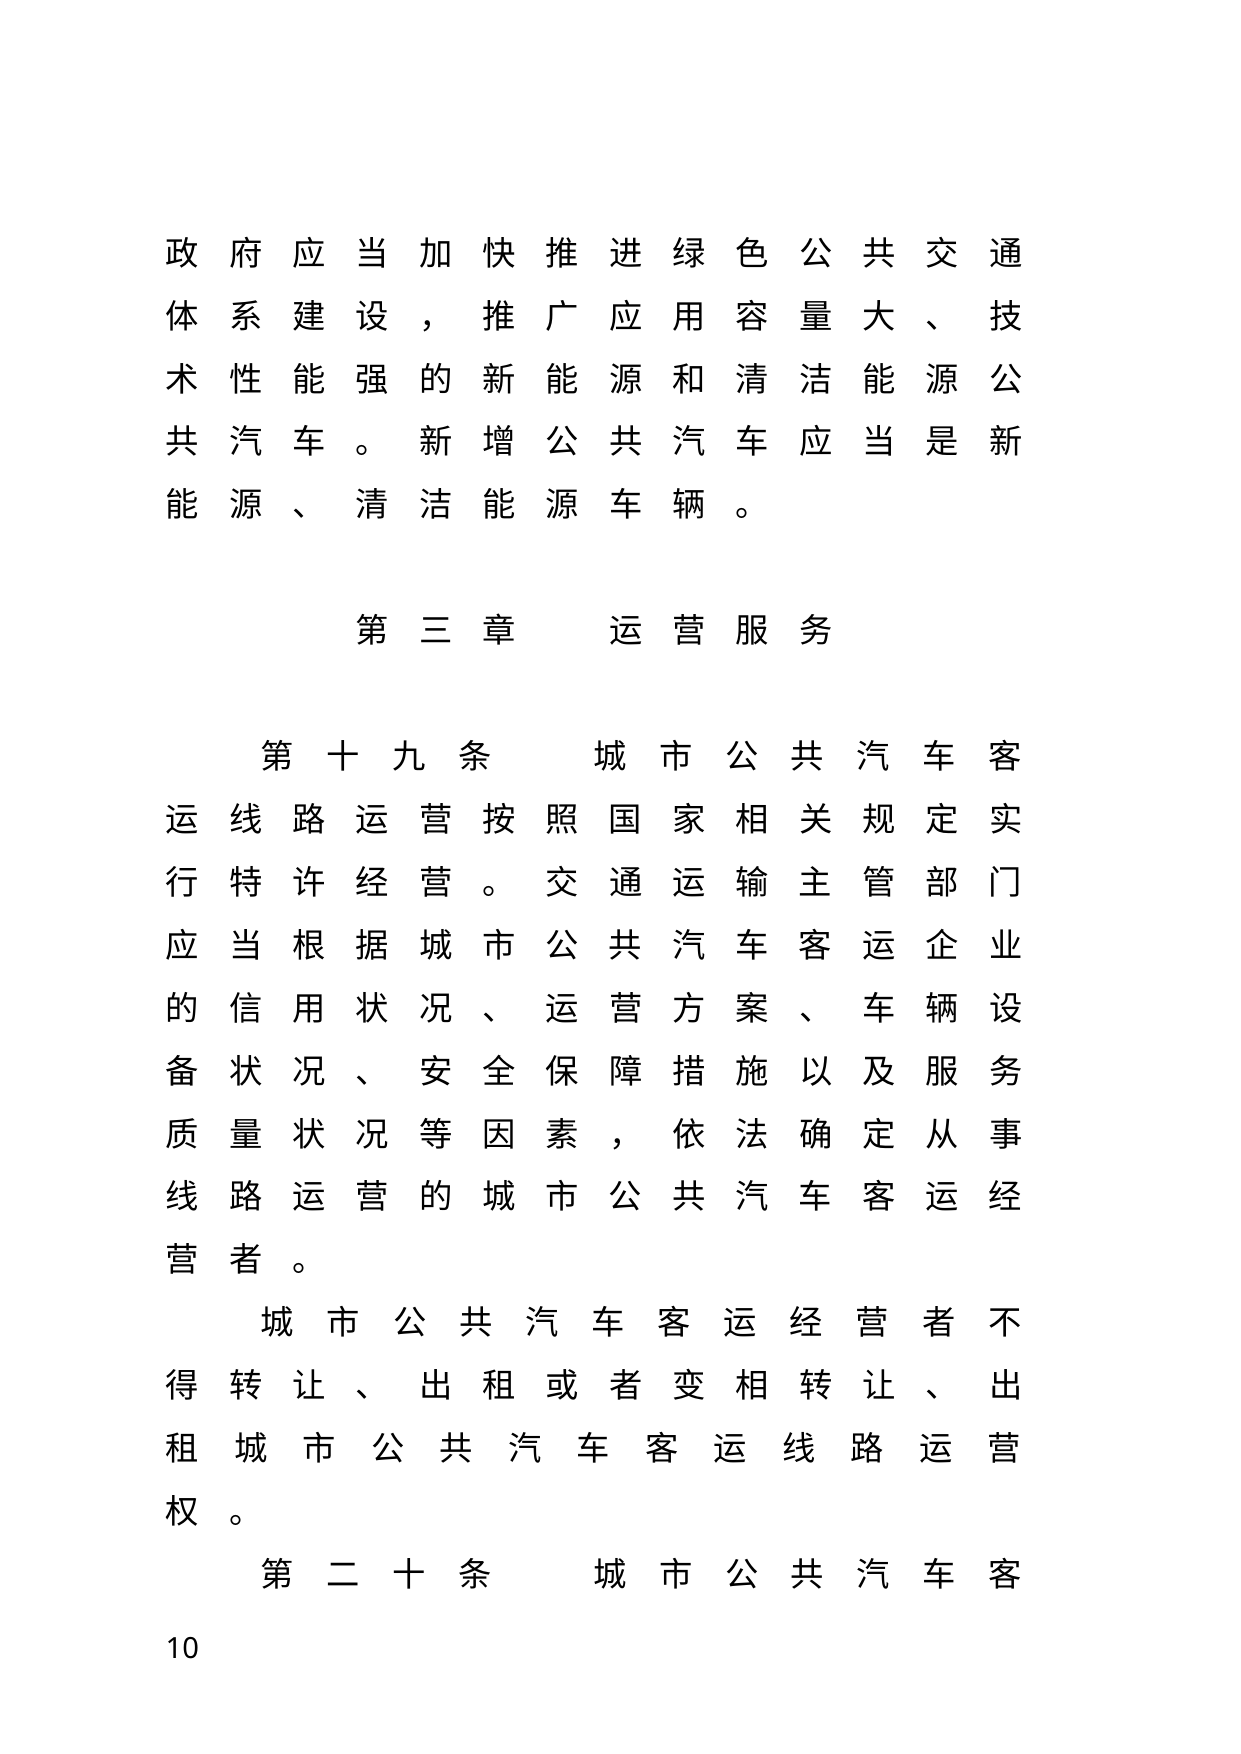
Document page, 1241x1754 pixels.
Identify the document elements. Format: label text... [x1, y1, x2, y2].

text 城市公共汽车客运经营者不得转让、出租或者变相转让、出租城市公共汽车客运线路运营权。 [166, 1289, 1052, 1540]
text 第三章 运营服务 [166, 597, 1052, 659]
text 第十九条 城市公共汽车客运线路运营按照国家相关规定实行特许经营。交通运输主管部门应当根据城市公共汽车客运企业的信用状况、运营方案、车辆设备状况、安全保障措施以及服务质量状况等因素，依法确定从事线路运营的城市公共汽车客运经营者。 [166, 722, 1052, 1289]
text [166, 219, 1052, 534]
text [166, 1540, 1052, 1603]
